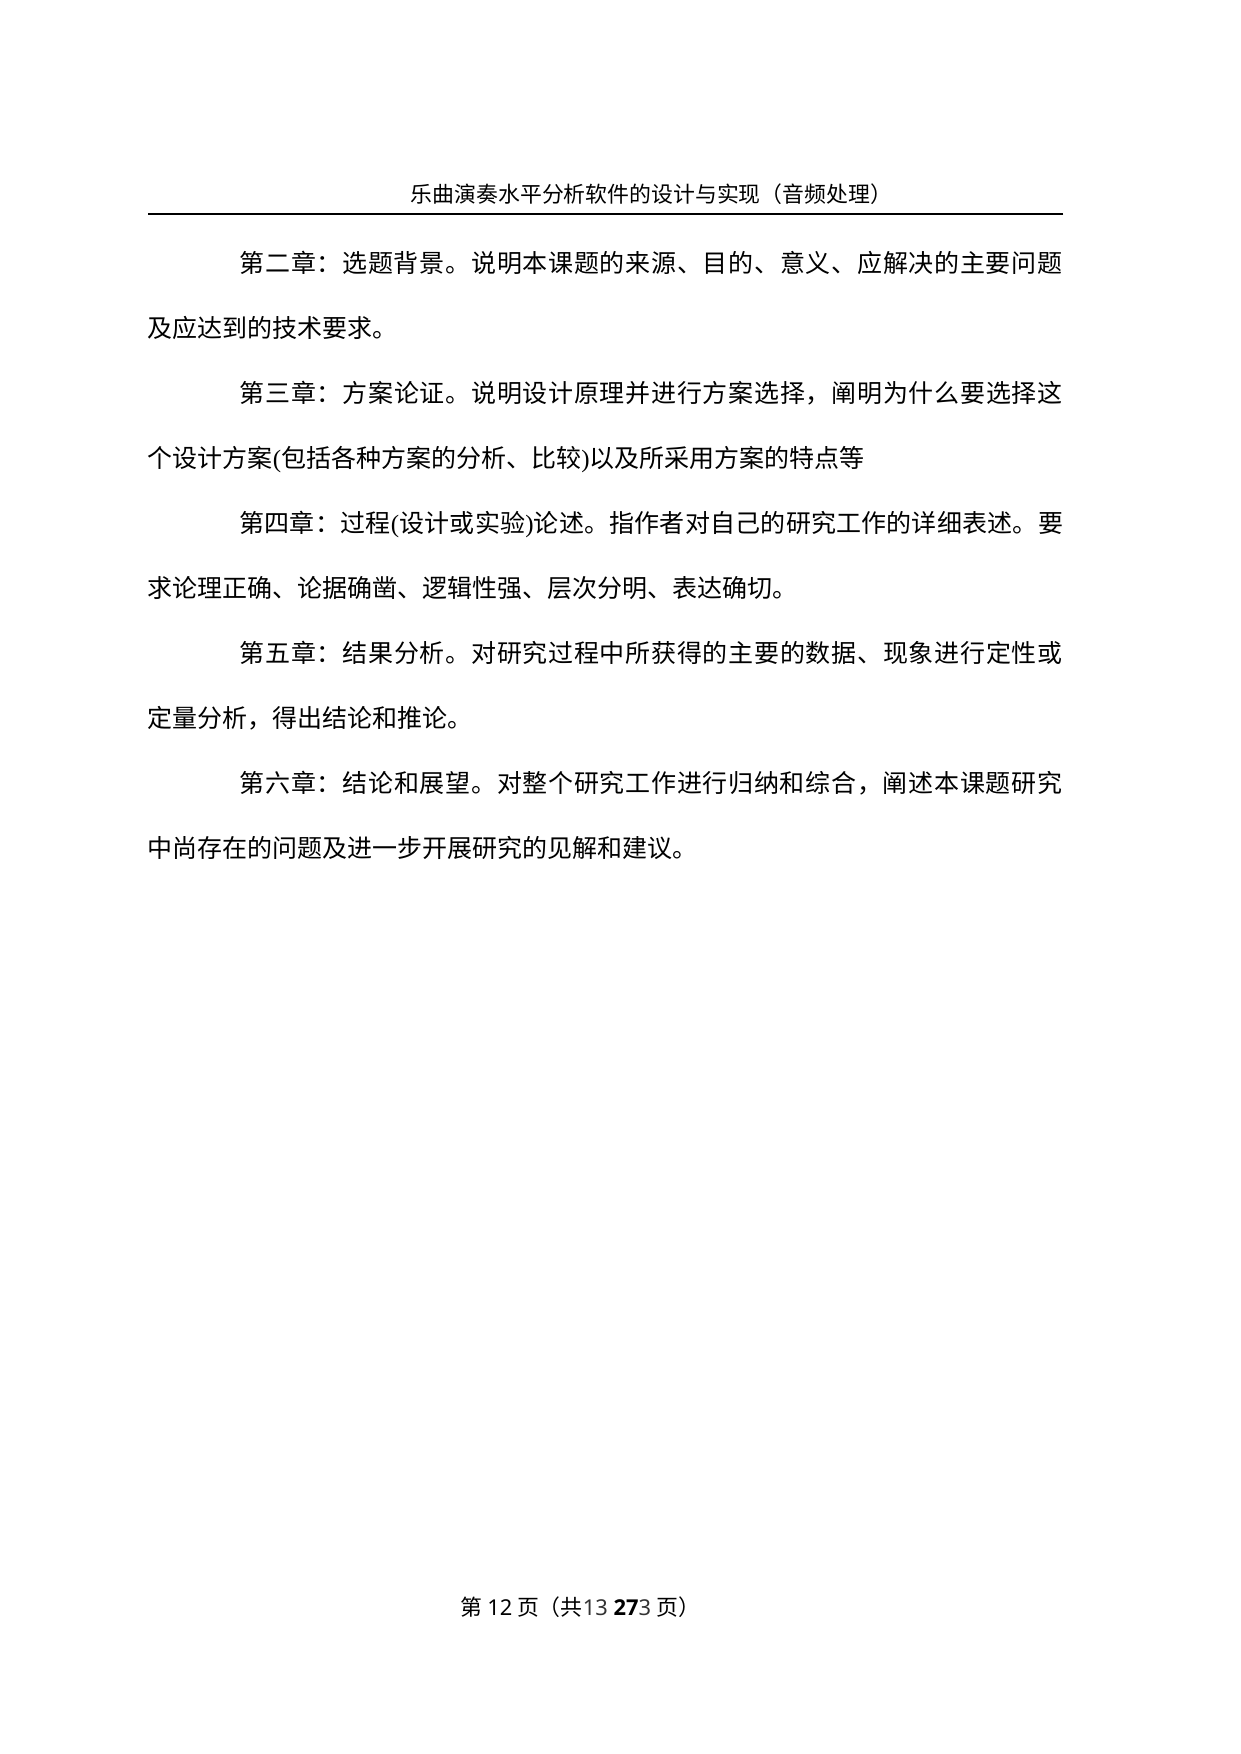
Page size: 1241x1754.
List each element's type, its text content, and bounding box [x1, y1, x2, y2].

text 第六章：结论和展望。对整个研究工作进行归纳和综合，阐述本课题研究中尚存在的问题及进一步开展研究的见解和建议。 [148, 749, 1063, 879]
text 第二章：选题背景。说明本课题的来源、目的、意义、应解决的主要问题及应达到的技术要求。 [148, 229, 1063, 359]
text 第五章：结果分析。对研究过程中所获得的主要的数据、现象进行定性或定量分析，得出结论和推论。 [148, 619, 1063, 749]
text 第四章：过程(设计或实验)论述。指作者对自己的研究工作的详细表述。要求论理正确、论据确凿、逻辑性强、层次分明、表达确切。 [148, 489, 1063, 619]
text 第三章：方案论证。说明设计原理并进行方案选择，阐明为什么要选择这个设计方案(包括各种方案的分析、比较)以及所采用方案的特点等 [148, 359, 1063, 489]
